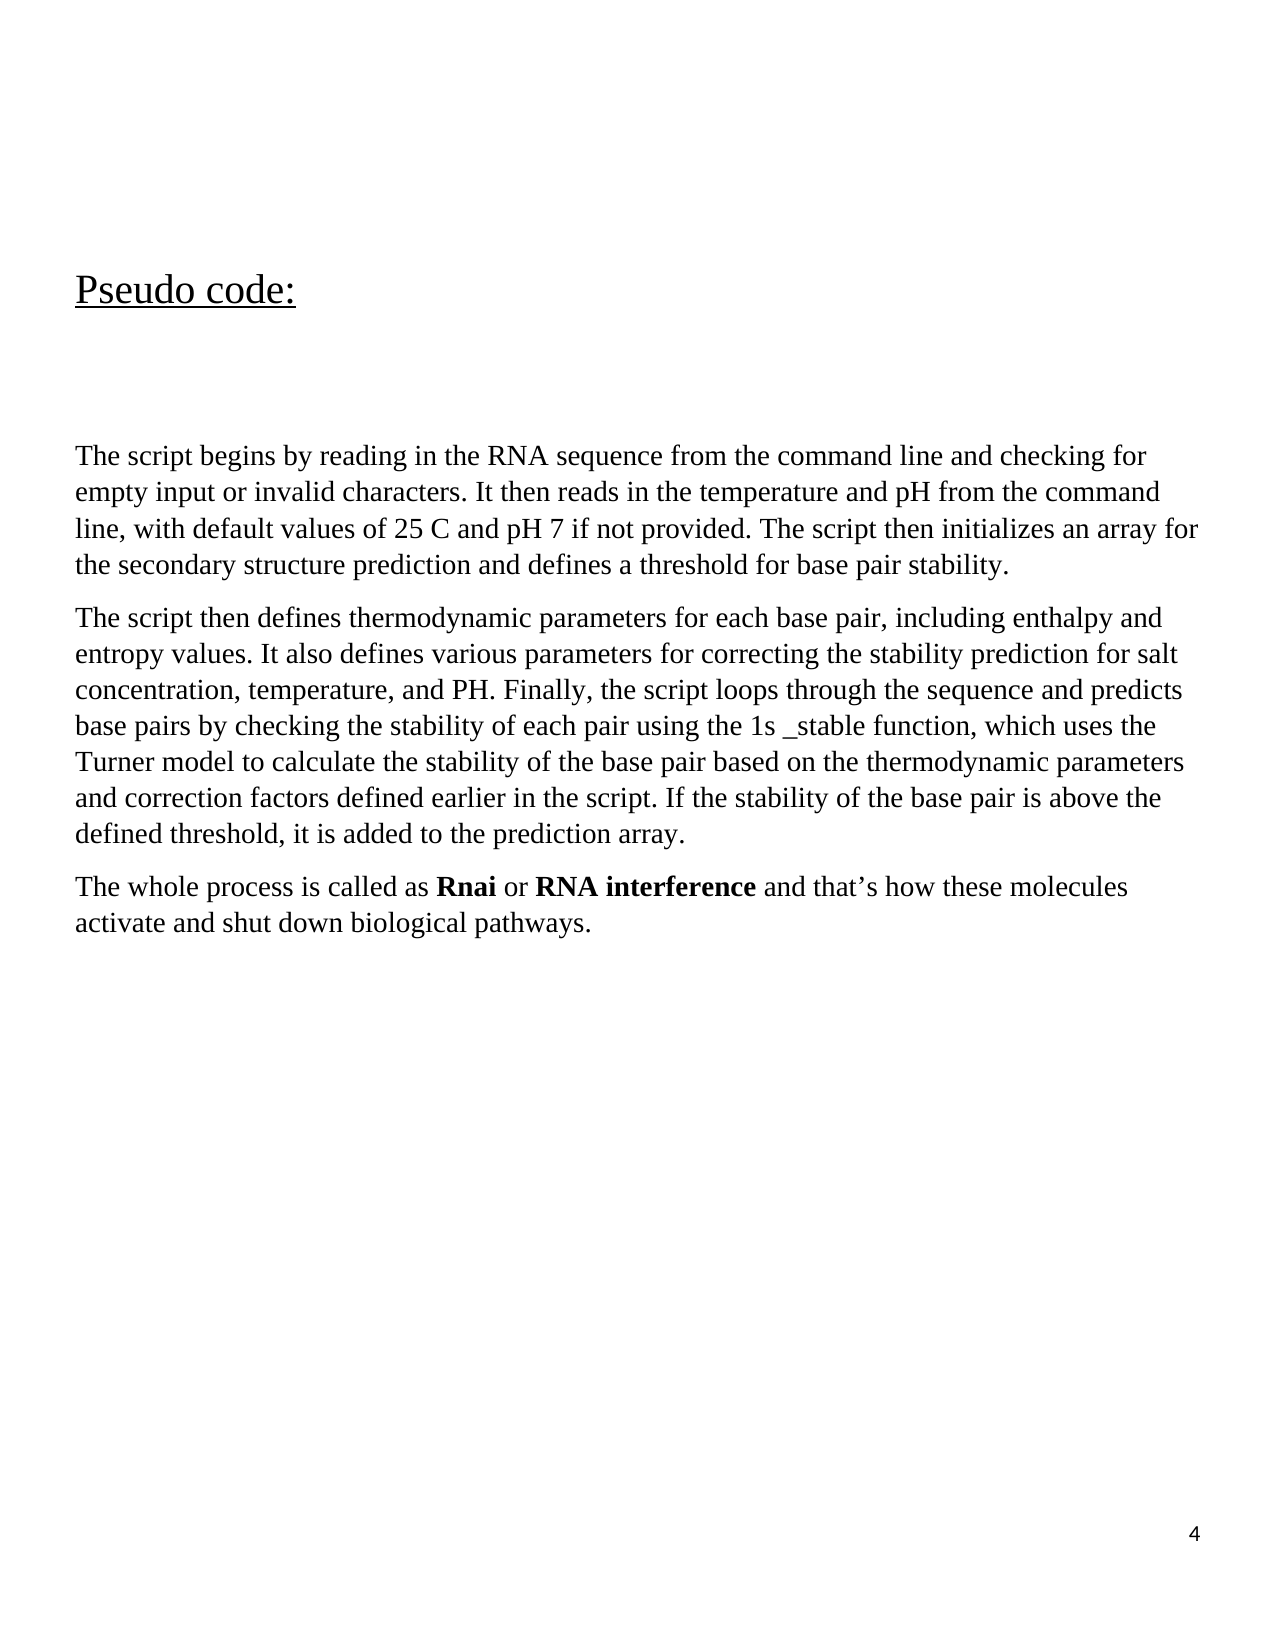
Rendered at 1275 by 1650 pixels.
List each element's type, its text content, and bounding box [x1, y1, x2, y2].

text The script begins by reading in the RNA sequence from the command line and checking for empty input or invalid characters. It then reads in the temperature and pH from the command line, with default values of 25 C and pH 7 if not provided. The script then initializes an array for the secondary structure prediction and defines a threshold for base pair stability. [75, 438, 1200, 580]
text Pseudo code: [75, 264, 1200, 312]
text The whole process is called as Rnai or RNA interference and that’s how these molecules activate and shut down biological pathways. [75, 869, 1200, 939]
text The script then defines thermodynamic parameters for each base pair, including enthalpy and entropy values. It also defines various parameters for correcting the stability prediction for salt concentration, temperature, and PH. Finally, the script loops through the sequence and predicts base pairs by checking the stability of each pair using the 1s _stable function, which uses the Turner model to calculate the stability of the base pair based on the thermodynamic parameters and correction factors defined earlier in the script. If the stability of the base pair is above the defined threshold, it is added to the prediction array. [75, 600, 1200, 850]
